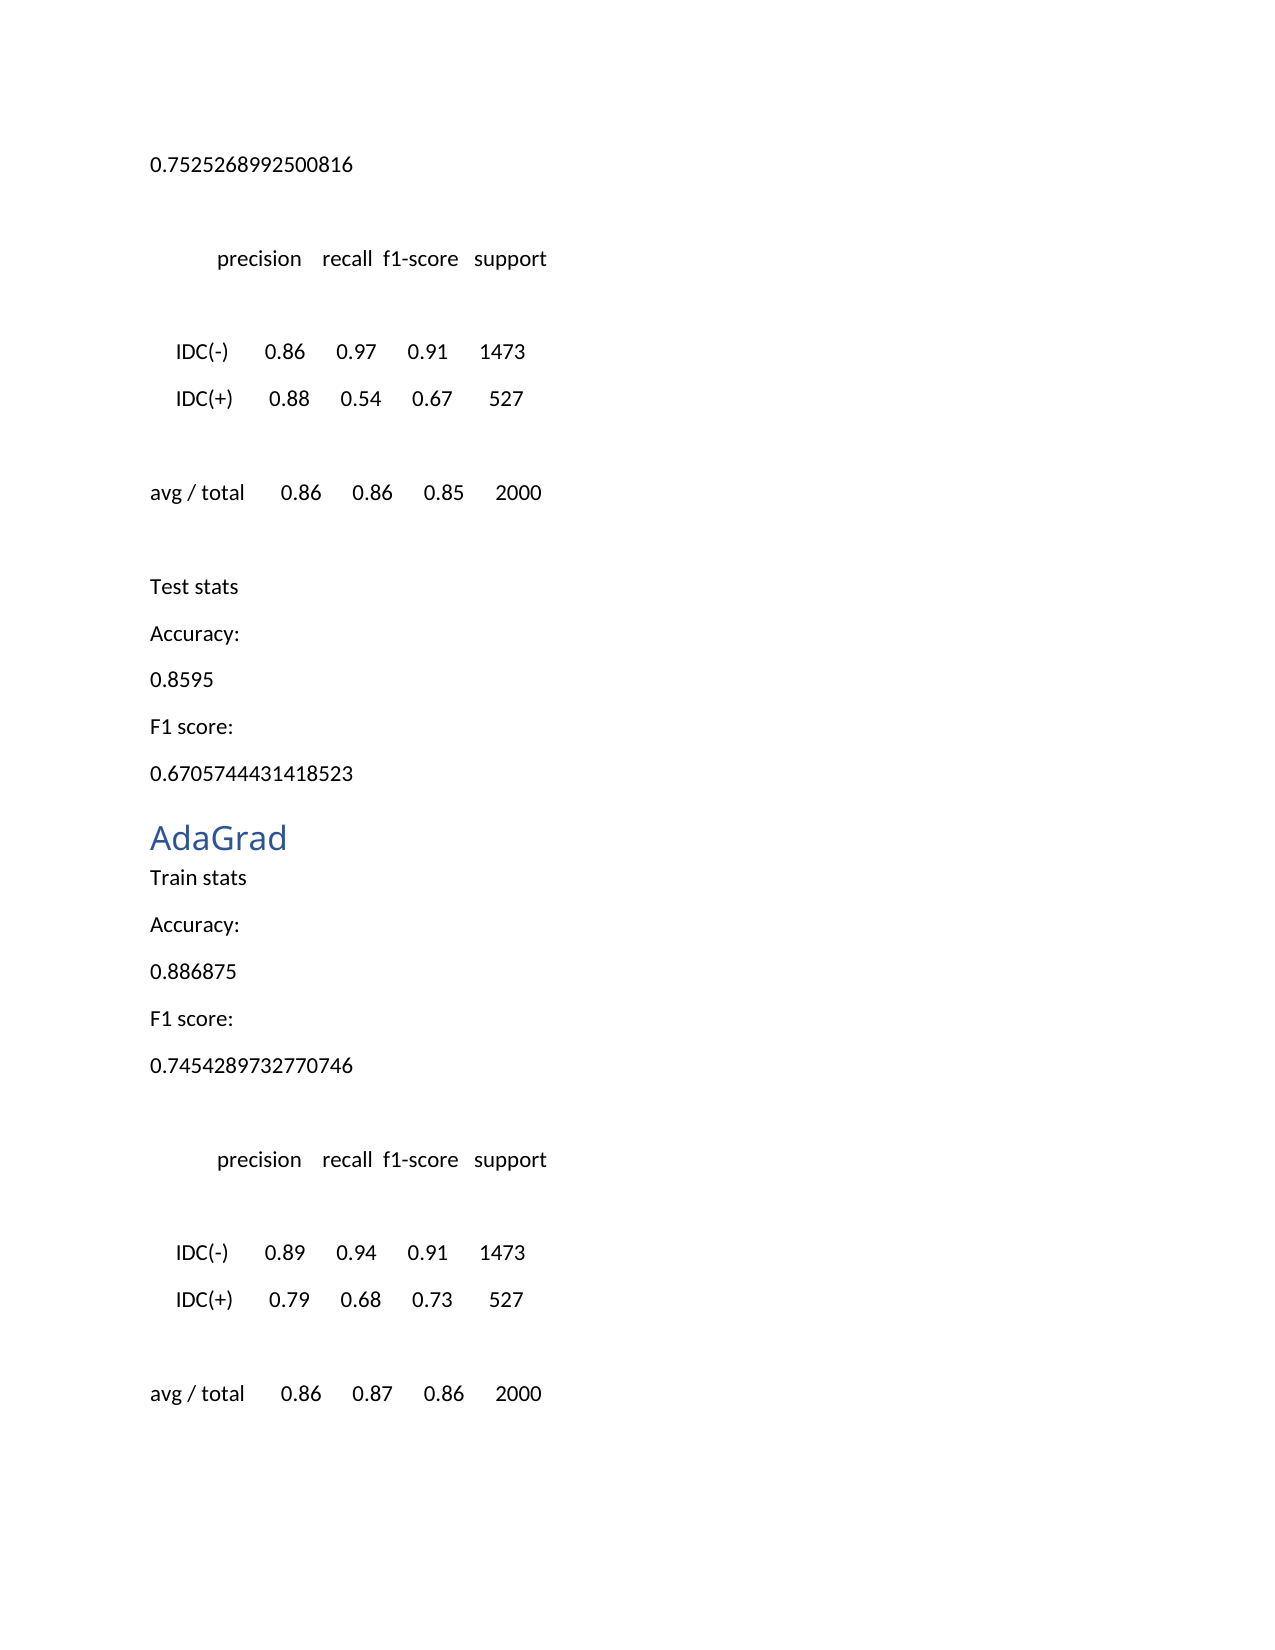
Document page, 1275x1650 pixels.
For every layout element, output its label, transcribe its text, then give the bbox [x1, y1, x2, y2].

text precision recall f1-score support [150, 1145, 1125, 1173]
text Accuracy: [150, 910, 1125, 938]
text 0.7525268992500816 [150, 150, 1125, 178]
text 0.8595 [150, 666, 1125, 694]
text Train stats [150, 863, 1125, 892]
text F1 score: [150, 712, 1125, 741]
text F1 score: [150, 1004, 1125, 1032]
text IDC(+) 0.88 0.54 0.67 527 [150, 384, 1125, 412]
text precision recall f1-score support [150, 244, 1125, 272]
text 0.7454289732770746 [150, 1051, 1125, 1079]
text IDC(+) 0.79 0.68 0.73 527 [150, 1285, 1125, 1313]
text 0.6705744431418523 [150, 759, 1125, 787]
text 0.886875 [150, 957, 1125, 985]
text Accuracy: [150, 619, 1125, 647]
text avg / total 0.86 0.87 0.86 2000 [150, 1379, 1125, 1407]
text Test stats [150, 572, 1125, 600]
text IDC(-) 0.86 0.97 0.91 1473 [150, 337, 1125, 366]
subtitle AdaGrad [150, 814, 1125, 860]
text avg / total 0.86 0.86 0.85 2000 [150, 478, 1125, 506]
text IDC(-) 0.89 0.94 0.91 1473 [150, 1238, 1125, 1267]
